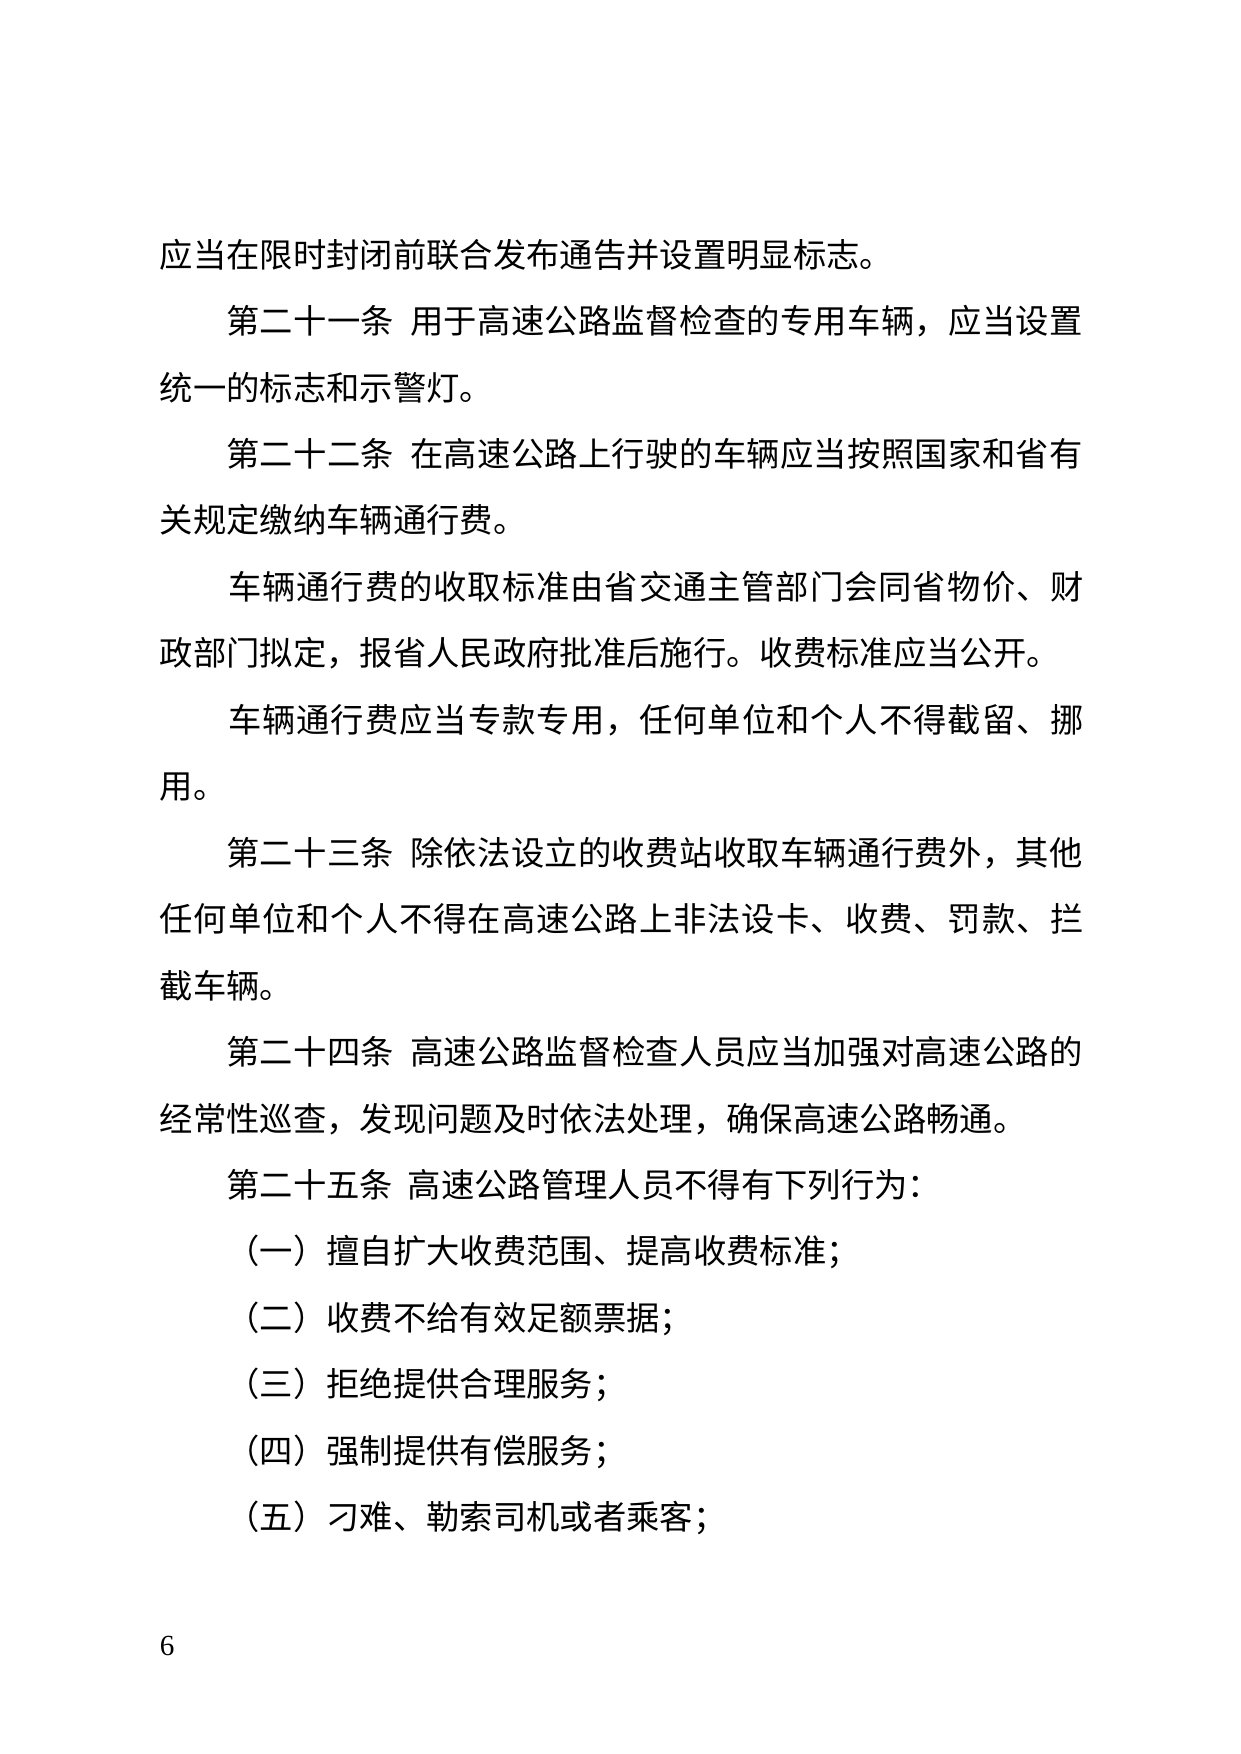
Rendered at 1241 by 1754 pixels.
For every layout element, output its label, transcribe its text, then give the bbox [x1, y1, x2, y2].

text 车辆通行费应当专款专用，任何单位和个人不得截留、挪用。 [159, 684, 1084, 817]
text （三）拒绝提供合理服务； [159, 1349, 1084, 1416]
text （四）强制提供有偿服务； [159, 1416, 1084, 1482]
text 第二十二条 在高速公路上行驶的车辆应当按照国家和省有关规定缴纳车辆通行费。 [159, 419, 1084, 552]
text （一）擅自扩大收费范围、提高收费标准； [159, 1216, 1084, 1283]
text 第二十一条 用于高速公路监督检查的专用车辆，应当设置统一的标志和示警灯。 [159, 286, 1084, 419]
text 第二十三条 除依法设立的收费站收取车辆通行费外，其他任何单位和个人不得在高速公路上非法设卡、收费、罚款、拦截车辆。 [159, 817, 1084, 1017]
text （二）收费不给有效足额票据； [159, 1283, 1084, 1349]
text 车辆通行费的收取标准由省交通主管部门会同省物价、财政部门拟定，报省人民政府批准后施行。收费标准应当公开。 [159, 552, 1084, 684]
text （五）刁难、勒索司机或者乘客； [159, 1482, 1084, 1548]
text 第二十五条 高速公路管理人员不得有下列行为： [159, 1150, 1084, 1216]
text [159, 219, 1084, 286]
text 第二十四条 高速公路监督检查人员应当加强对高速公路的经常性巡查，发现问题及时依法处理，确保高速公路畅通。 [159, 1017, 1084, 1150]
